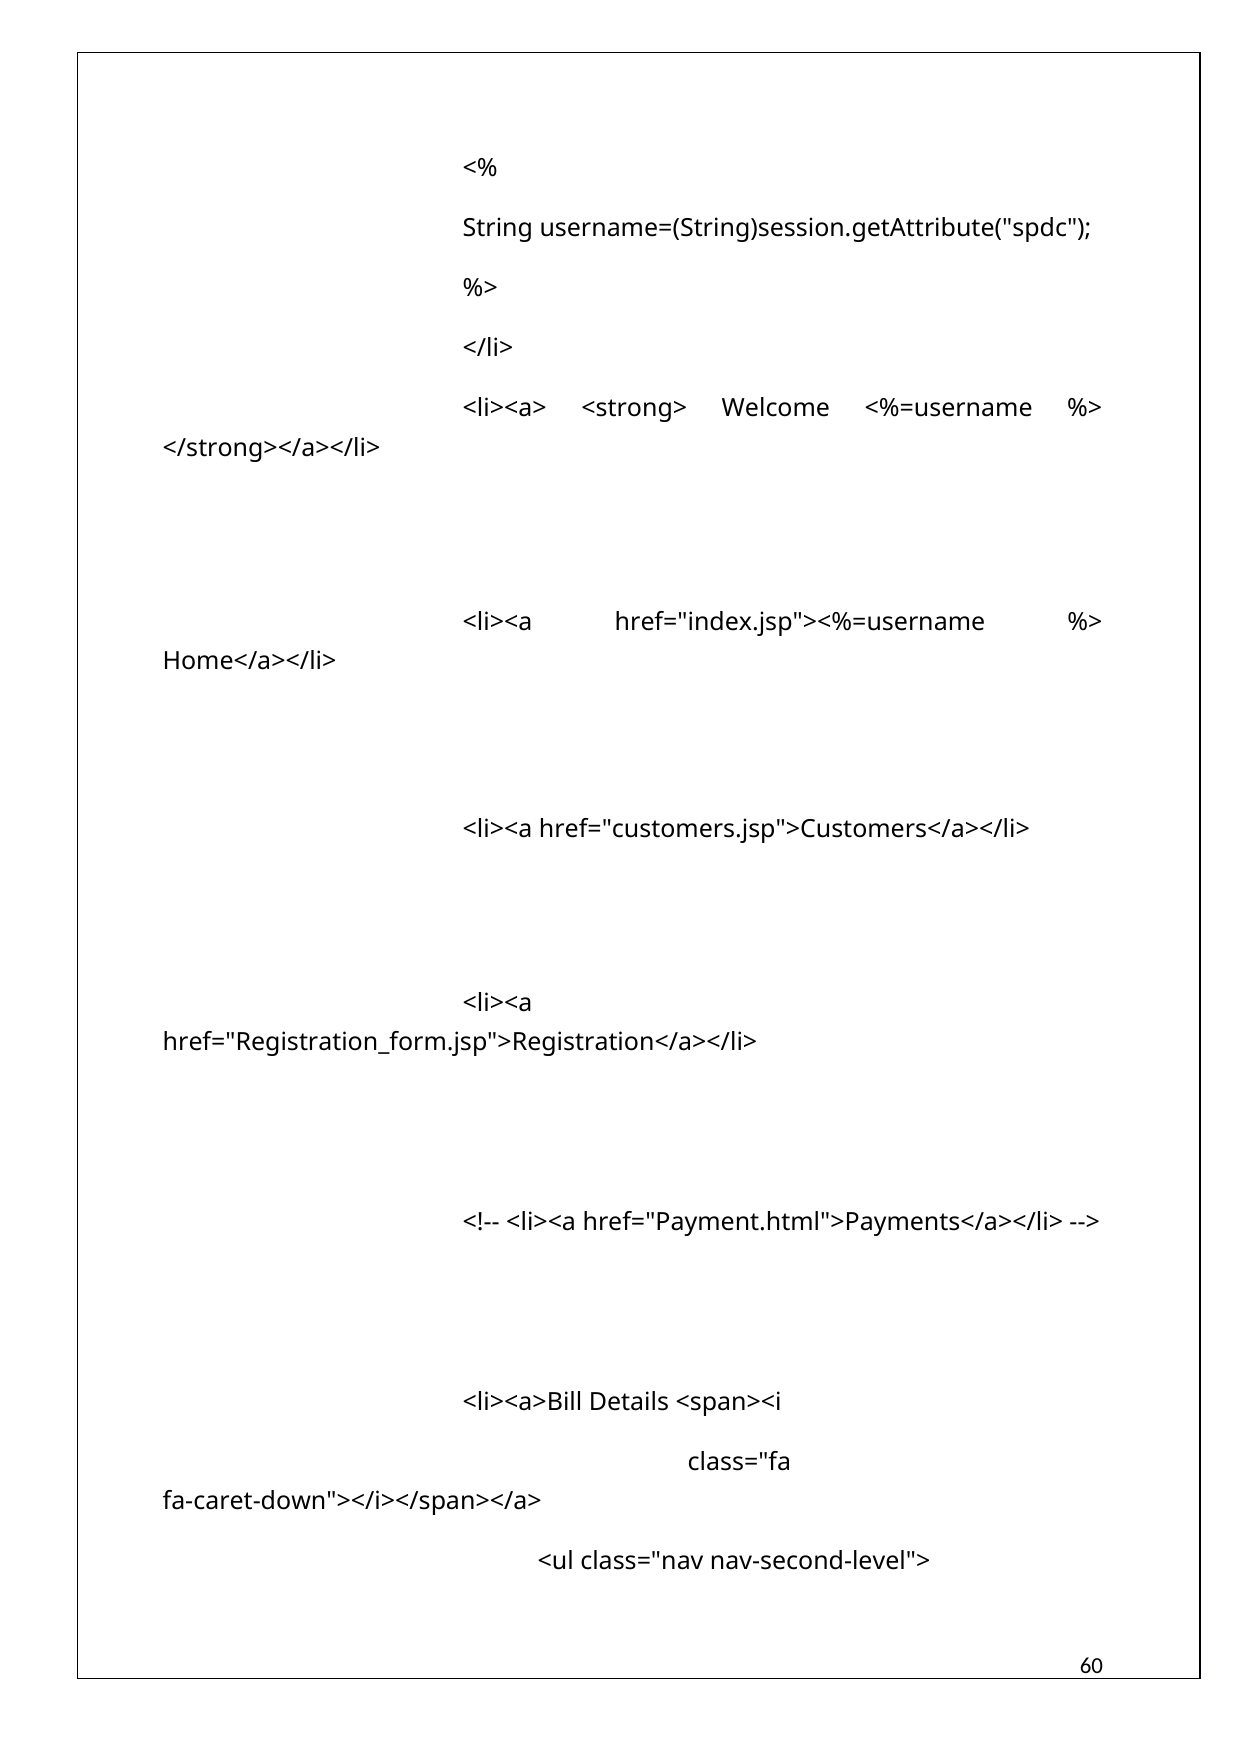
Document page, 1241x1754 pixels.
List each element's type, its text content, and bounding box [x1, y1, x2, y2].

text <li><a href="index.jsp"><%=username %> Home</a></li> [162, 603, 1103, 676]
text class="fa fa-caret-down"></i></span></a> [162, 1443, 1103, 1517]
text <li><a>Bill Details <span><i [162, 1383, 1103, 1417]
text %> [162, 270, 1103, 304]
text <li><a href="customers.jsp">Customers</a></li> [162, 810, 1103, 844]
text <ul class="nav nav-second-level"> [162, 1542, 1103, 1577]
text <li><a> <strong> Welcome <%=username %> </strong></a></li> [162, 390, 1103, 463]
text <li><a href="Registration_form.jsp">Registration</a></li> [162, 984, 1103, 1057]
text <!-- <li><a href="Payment.html">Payments</a></li> --> [162, 1203, 1103, 1237]
text String username=(String)session.getAttribute("spdc"); [162, 210, 1103, 244]
text </li> [162, 330, 1103, 364]
text <% [162, 150, 1103, 184]
